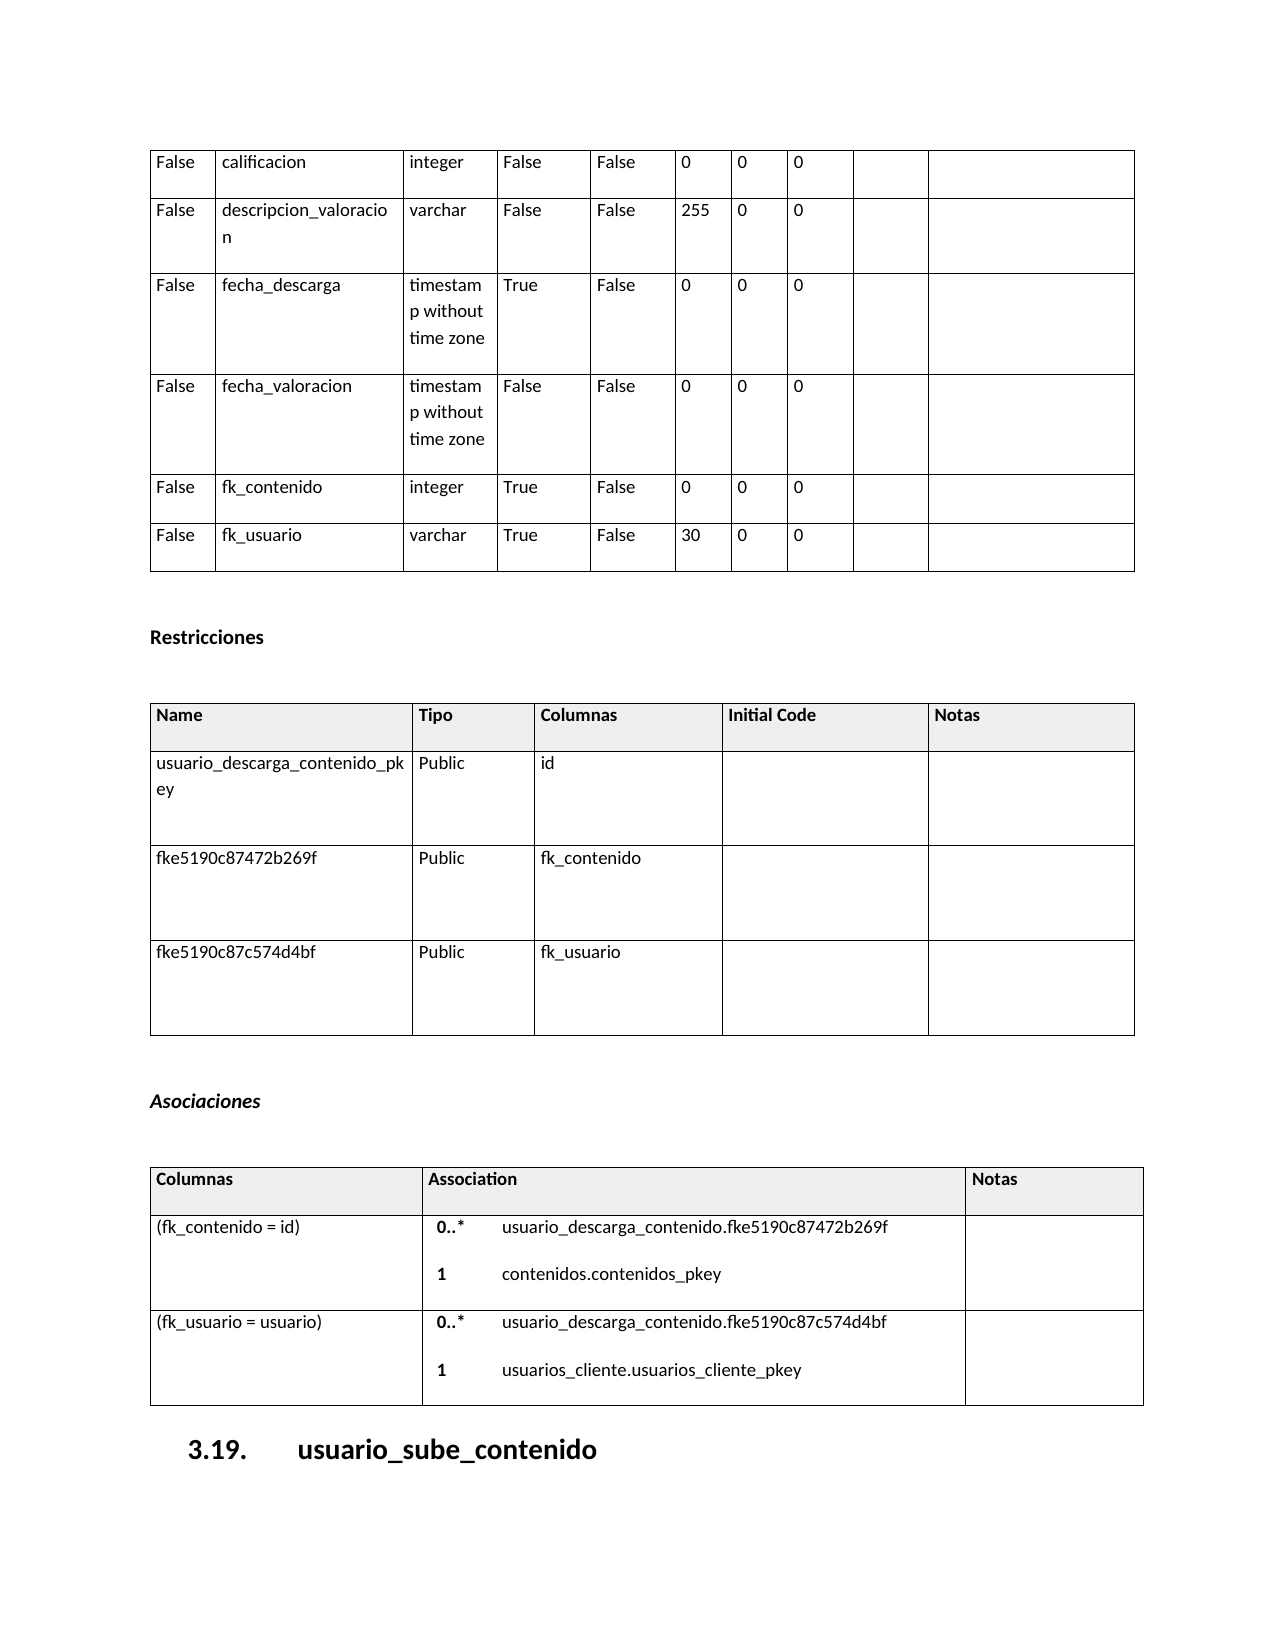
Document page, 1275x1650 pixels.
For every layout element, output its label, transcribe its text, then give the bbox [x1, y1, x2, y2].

table_cell 255 [676, 199, 731, 273]
table_cell (fk_usuario = usuario) [151, 1311, 422, 1405]
table_cell False [151, 475, 215, 522]
table_cell calificacion [216, 151, 403, 198]
table_cell False [591, 274, 675, 373]
table_cell 0 [732, 274, 787, 373]
table_cell 0 [788, 524, 853, 571]
list Asociaciones [150, 1088, 1125, 1114]
table_cell varchar [404, 199, 497, 273]
table_cell 0 [788, 151, 853, 198]
table_cell 0 [676, 475, 731, 522]
table_cell 0 [676, 375, 731, 474]
table_cell 0 [788, 199, 853, 273]
table_cell [723, 752, 928, 845]
table_cell [929, 375, 1134, 474]
table_cell [929, 274, 1134, 373]
table_cell 0 [676, 274, 731, 373]
table_cell 0 [732, 375, 787, 474]
table_header Columnas [535, 704, 722, 751]
table_cell [929, 752, 1134, 845]
table_cell fk_contenido [216, 475, 403, 522]
table_cell Public [413, 752, 534, 845]
table_cell timestamp without time zone [404, 274, 497, 373]
table_cell [929, 941, 1134, 1035]
table_cell False [151, 375, 215, 474]
table_cell 0 [788, 274, 853, 373]
table_cell False [151, 274, 215, 373]
table_cell False [591, 475, 675, 522]
table_cell False [591, 524, 675, 571]
table_header Notas [929, 704, 1134, 751]
table_cell fecha_valoracion [216, 375, 403, 474]
table_cell [966, 1216, 1143, 1310]
table_cell 0 [732, 524, 787, 571]
table_cell id [535, 752, 722, 845]
list Restricciones [150, 624, 1125, 649]
table_cell [929, 524, 1134, 571]
table_cell True [498, 475, 590, 522]
table_cell [854, 199, 928, 273]
table_cell 0 [732, 199, 787, 273]
table_header Columnas [151, 1168, 422, 1215]
table_cell fk_usuario [216, 524, 403, 571]
table_cell 30 [676, 524, 731, 571]
subtitle usuario_sube_contenido [187, 1431, 1125, 1467]
table_cell fk_contenido [535, 846, 722, 940]
table_header Association [423, 1168, 965, 1215]
table_cell Public [413, 941, 534, 1035]
table_cell [929, 846, 1134, 940]
table_header Name [151, 704, 412, 751]
table_cell fke5190c87c574d4bf [151, 941, 412, 1035]
table_cell False [498, 199, 590, 273]
table_cell descripcion_valoracion [216, 199, 403, 273]
table_cell usuario_descarga_contenido_pkey [151, 752, 412, 845]
table_cell 0 [788, 475, 853, 522]
table_cell 0..* usuario_descarga_contenido.fke5190c87c574d4bf 1 usuarios_cliente.usuarios_cliente_pkey [423, 1311, 965, 1405]
table_cell [854, 375, 928, 474]
table_cell False [151, 199, 215, 273]
table_cell True [498, 274, 590, 373]
table_cell False [591, 151, 675, 198]
table_cell [966, 1311, 1143, 1405]
table_cell [854, 274, 928, 373]
table_header Initial Code [723, 704, 928, 751]
table_header Notas [966, 1168, 1143, 1215]
table_cell 0 [732, 475, 787, 522]
table_cell False [498, 151, 590, 198]
table_cell Public [413, 846, 534, 940]
table_cell fecha_descarga [216, 274, 403, 373]
table_cell integer [404, 475, 497, 522]
table_cell [929, 151, 1134, 198]
table_cell varchar [404, 524, 497, 571]
table_cell False [498, 375, 590, 474]
table_cell [929, 475, 1134, 522]
table_cell False [151, 524, 215, 571]
table_cell [723, 846, 928, 940]
table_cell [854, 524, 928, 571]
table_cell 0 [788, 375, 853, 474]
table_cell [854, 475, 928, 522]
table_cell False [151, 151, 215, 198]
table_cell [723, 941, 928, 1035]
table_cell timestamp without time zone [404, 375, 497, 474]
table_cell 0 [732, 151, 787, 198]
table_cell [854, 151, 928, 198]
table_cell fke5190c87472b269f [151, 846, 412, 940]
table_cell integer [404, 151, 497, 198]
table_cell [929, 199, 1134, 273]
table_cell 0 [676, 151, 731, 198]
table_cell fk_usuario [535, 941, 722, 1035]
table_cell False [591, 199, 675, 273]
table_cell (fk_contenido = id) [151, 1216, 422, 1310]
table_header Tipo [413, 704, 534, 751]
table_cell False [591, 375, 675, 474]
table_cell 0..* usuario_descarga_contenido.fke5190c87472b269f 1 contenidos.contenidos_pkey [423, 1216, 965, 1310]
table_cell True [498, 524, 590, 571]
